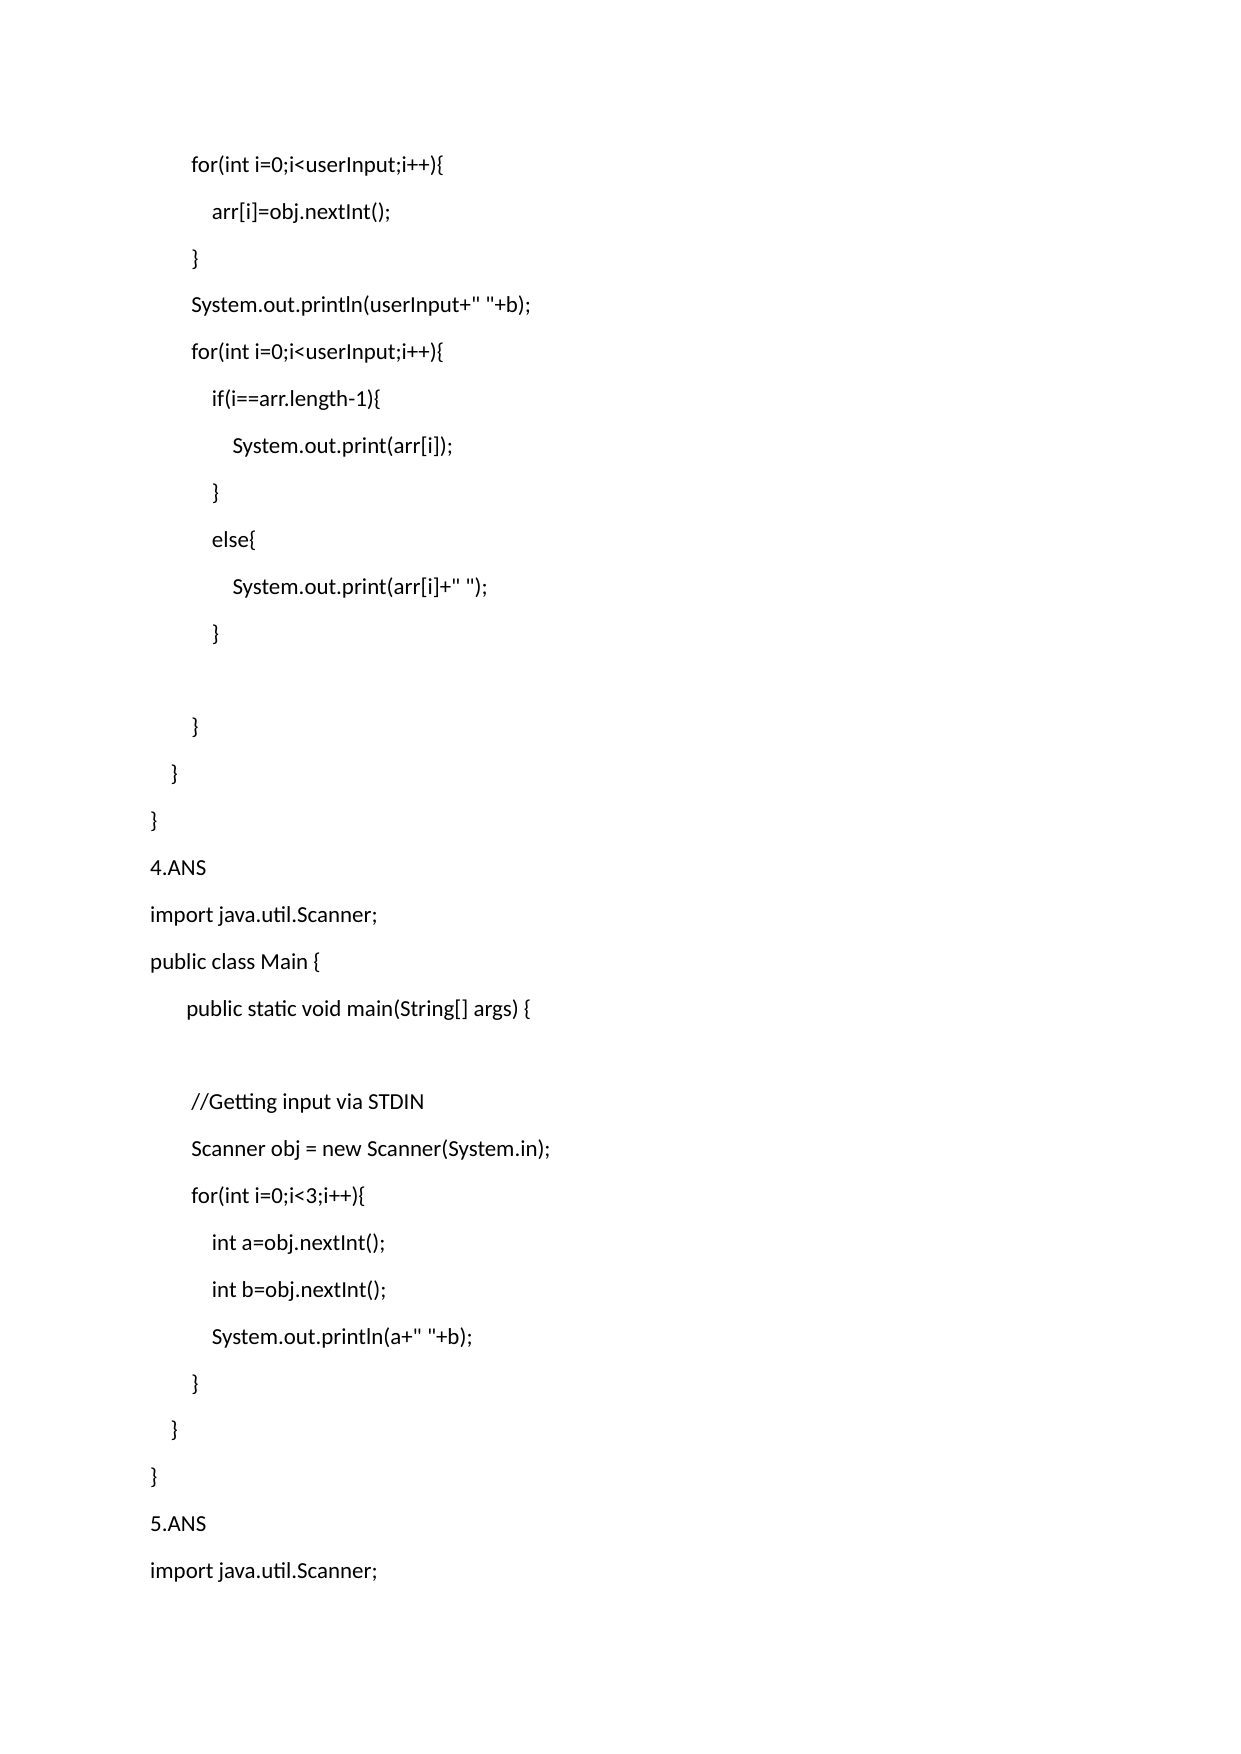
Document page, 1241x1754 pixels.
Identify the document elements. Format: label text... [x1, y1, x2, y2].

text 5.ANS [150, 1509, 1090, 1537]
text for(int i=0;i<userInput;i++){ [150, 337, 1090, 366]
text Scanner obj = new Scanner(System.in); [150, 1134, 1090, 1162]
text int a=obj.nextInt(); [150, 1228, 1090, 1256]
text System.out.print(arr[i]+" "); [150, 572, 1090, 600]
text } [150, 806, 1090, 834]
text } [150, 712, 1090, 741]
text int b=obj.nextInt(); [150, 1275, 1090, 1303]
text else{ [150, 525, 1090, 553]
text } [150, 1416, 1090, 1444]
text } [150, 1462, 1090, 1491]
text import java.util.Scanner; [150, 1556, 1090, 1584]
text } [150, 478, 1090, 506]
text } [150, 244, 1090, 272]
text } [150, 759, 1090, 787]
text System.out.print(arr[i]); [150, 431, 1090, 459]
text System.out.println(userInput+" "+b); [150, 291, 1090, 319]
text //Getting input via STDIN [150, 1087, 1090, 1116]
text for(int i=0;i<userInput;i++){ [150, 150, 1090, 178]
text if(i==arr.length-1){ [150, 384, 1090, 412]
text 4.ANS [150, 853, 1090, 881]
text for(int i=0;i<3;i++){ [150, 1181, 1090, 1209]
text System.out.println(a+" "+b); [150, 1322, 1090, 1350]
text import java.util.Scanner; [150, 900, 1090, 928]
text } [150, 1369, 1090, 1397]
text public static void main(String[] args) { [150, 994, 1090, 1022]
text arr[i]=obj.nextInt(); [150, 197, 1090, 225]
text public class Main { [150, 947, 1090, 975]
text } [150, 619, 1090, 647]
